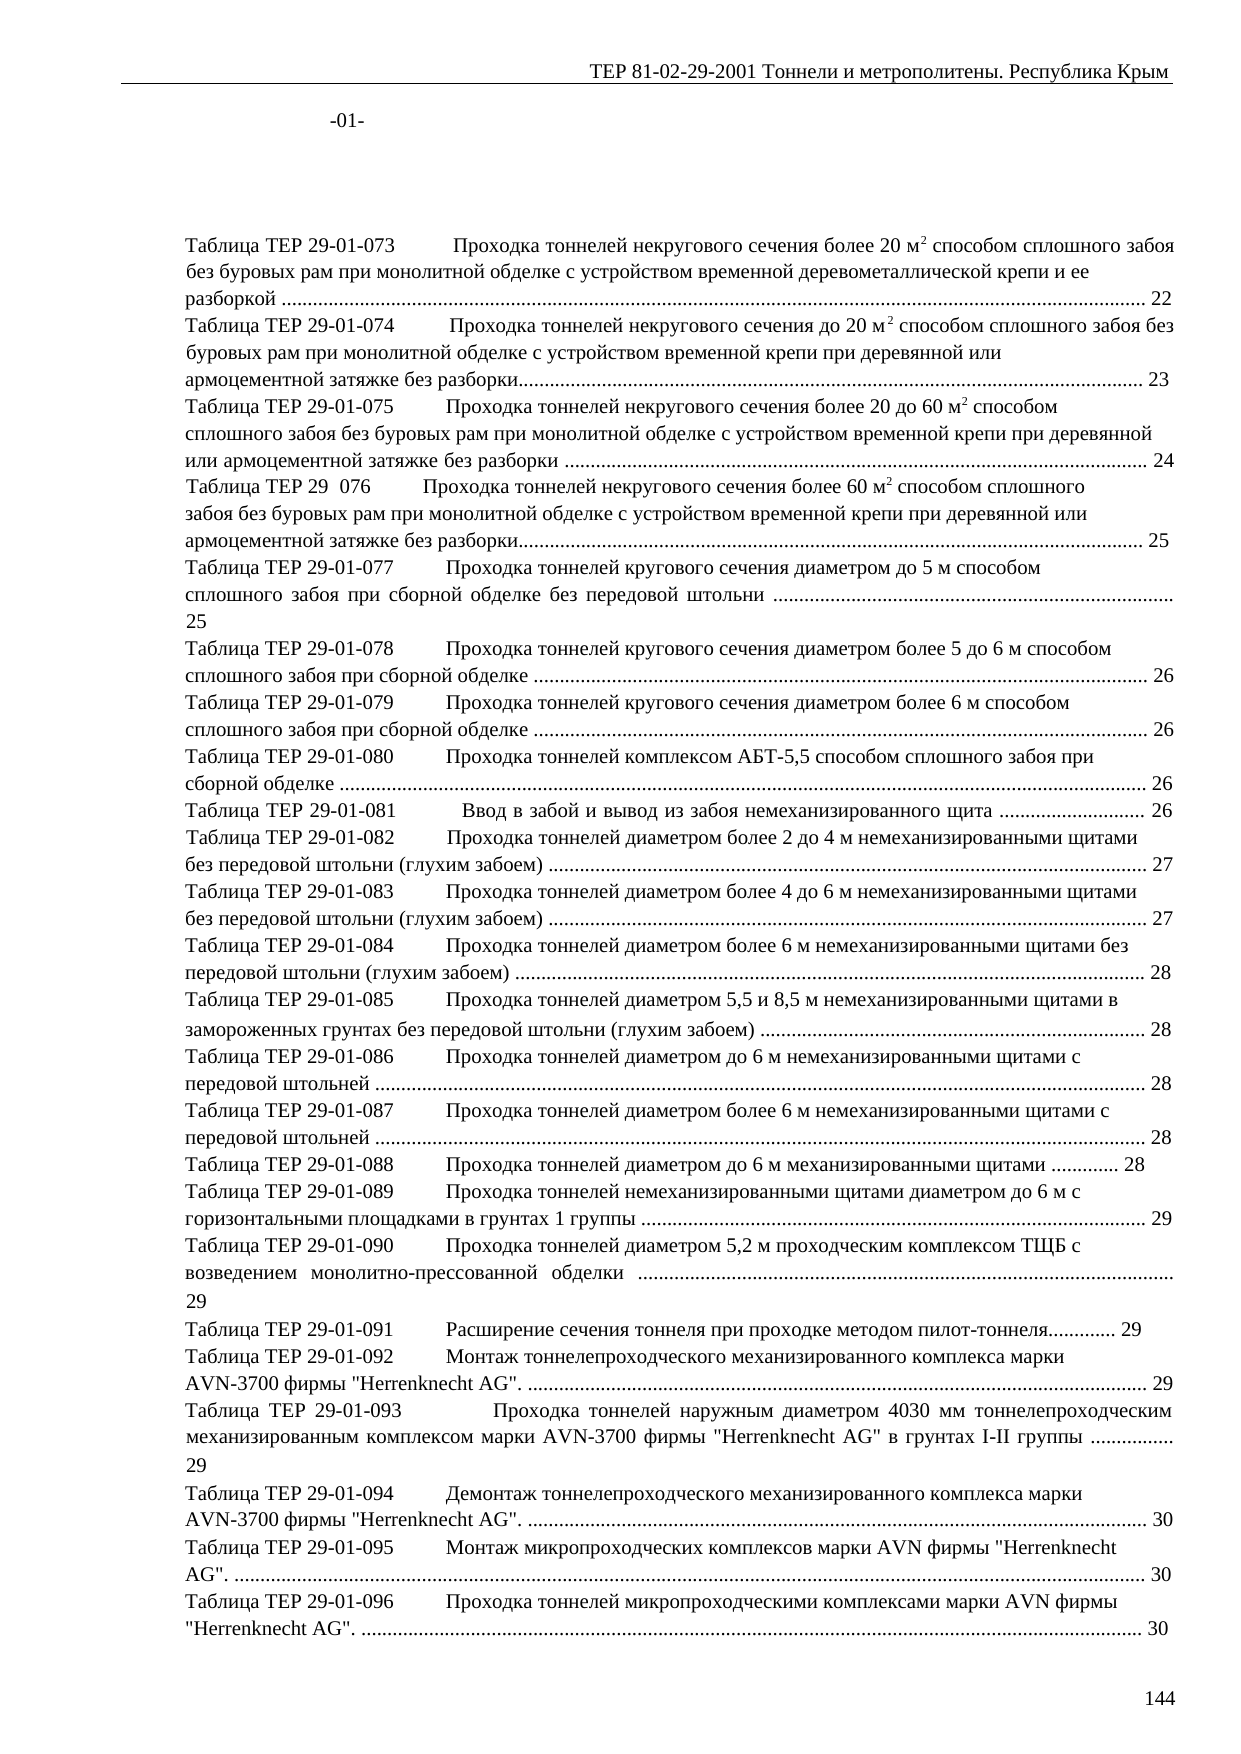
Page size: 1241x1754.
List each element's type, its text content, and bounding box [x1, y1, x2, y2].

text сплошного забоя без буровых рам при монолитной обделке с устройством временной крепи при деревянной [185, 421, 1174, 445]
text горизонтальными площадками в грунтах 1 группы ................................................................................................. 29 [185, 1206, 1174, 1230]
text Таблица ТЕР 29-01-077 Проходка тоннелей кругового сечения диаметром до 5 м способом [185, 555, 1174, 579]
text Таблица ТЕР 29-01-087 Проходка тоннелей диаметром более 6 м немеханизированными щитами с [185, 1098, 1174, 1122]
text Таблица ТЕР 29-01-088 Проходка тоннелей диаметром до 6 м механизированными щитами ............. 28 [185, 1152, 1174, 1176]
text без передовой штольни (глухим забоем) ................................................................................................................... 27 [185, 852, 1174, 876]
text Таблица ТЕР 29-01-094 Демонтаж тоннелепроходческого механизированного комплекса марки [185, 1480, 1174, 1504]
text или армоцементной затяжке без разборки ................................................................................................................ 24 Таблица ТЕР 29 076 Проходка тоннелей некругового сечения более 60 м2 способом сплошного [185, 448, 1174, 498]
text забоя без буровых рам при монолитной обделке с устройством временной крепи при деревянной или [185, 501, 1174, 525]
text AVN-3700 фирмы "Herrenknecht AG". ....................................................................................................................... 30 [185, 1507, 1174, 1531]
text Таблица ТЕР 29-01-078 Проходка тоннелей кругового сечения диаметром более 5 до 6 м способом [185, 636, 1174, 660]
text Таблица ТЕР 29-01-089 Проходка тоннелей немеханизированными щитами диаметром до 6 м с [185, 1179, 1174, 1203]
text Таблица ТЕР 29-01-092 Монтаж тоннелепроходческого механизированного комплекса марки [185, 1344, 1174, 1368]
text Таблица ТЕР 29-01-074 Проходка тоннелей некругового сечения до 20 м2 способом сплошного забоя без буровых рам при монолитной обделке с устройством временной крепи при деревянной или [185, 313, 1174, 364]
text AVN-3700 фирмы "Herrenknecht AG". ....................................................................................................................... 29 [185, 1371, 1174, 1395]
text без передовой штольни (глухим забоем) ................................................................................................................... 27 [185, 906, 1174, 930]
text сборной обделке ........................................................................................................................................................... 26 [185, 771, 1174, 795]
text армоцементной затяжке без разборки........................................................................................................................ 23 [185, 367, 1174, 391]
text Таблица ТЕР 29-01-091 Расширение сечения тоннеля при проходке методом пилот-тоннеля............. 29 [185, 1316, 1174, 1341]
text Таблица ТЕР 29-01-079 Проходка тоннелей кругового сечения диаметром более 6 м способом [185, 690, 1174, 714]
text Таблица ТЕР 29-01-093 Проходка тоннелей наружным диаметром 4030 мм тоннелепроходческим механизированным комплексом марки AVN-3700 фирмы "Herrenknecht AG" в грунтах I-II группы ................ 29 [185, 1398, 1174, 1477]
text замороженных грунтах без передовой штольни (глухим забоем) .......................................................................... 28 [185, 1016, 1174, 1041]
text передовой штольни (глухим забоем) ......................................................................................................................... 28 [185, 960, 1174, 984]
text Таблица ТЕР 29-01-086 Проходка тоннелей диаметром до 6 м немеханизированными щитами с [185, 1044, 1174, 1068]
text сплошного забоя при сборной обделке ...................................................................................................................... 26 [185, 717, 1174, 741]
text возведением монолитно-прессованной обделки ....................................................................................................... 29 [185, 1260, 1174, 1313]
text Таблица ТЕР 29-01-073 Проходка тоннелей некругового сечения более 20 м2 способом сплошного забоя без буровых рам при монолитной обделке с устройством временной деревометаллической крепи и ее [185, 233, 1174, 283]
text Таблица ТЕР 29-01-085 Проходка тоннелей диаметром 5,5 и 8,5 м немеханизированными щитами в [185, 987, 1174, 1011]
text "Herrenknecht AG". ...................................................................................................................................................... 30 [185, 1616, 1174, 1640]
text Таблица ТЕР 29-01-096 Проходка тоннелей микропроходческими комплексами марки AVN фирмы [185, 1589, 1174, 1613]
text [185, 1562, 1174, 1586]
text армоцементной затяжке без разборки........................................................................................................................ 25 [185, 528, 1174, 552]
text передовой штольней .................................................................................................................................................... 28 [185, 1071, 1174, 1095]
text передовой штольней .................................................................................................................................................... 28 [185, 1125, 1174, 1149]
text Таблица ТЕР 29-01-080 Проходка тоннелей комплексом АБТ-5,5 способом сплошного забоя при [185, 744, 1174, 768]
text Таблица ТЕР 29-01-095 Монтаж микропроходческих комплексов марки AVN фирмы "Herrenknecht [185, 1534, 1174, 1559]
text сплошного забоя при сборной обделке ...................................................................................................................... 26 [185, 663, 1174, 687]
text Таблица ТЕР 29-01-075 Проходка тоннелей некругового сечения более 20 до 60 м2 способом [185, 394, 1174, 418]
text Таблица ТЕР 29-01-084 Проходка тоннелей диаметром более 6 м немеханизированными щитами без [185, 933, 1174, 957]
text сплошного забоя при сборной обделке без передовой штольни ............................................................................. 25 [185, 582, 1174, 633]
text Таблица ТЕР 29-01-090 Проходка тоннелей диаметром 5,2 м проходческим комплексом ТЩБ с [185, 1233, 1174, 1257]
text Таблица ТЕР 29-01-081 Ввод в забой и вывод из забоя немеханизированного щита ............................ 26 Таблица ТЕР 29-01-082 Проходка тоннелей диаметром более 2 до 4 м немеханизированными щитами [185, 798, 1174, 849]
text Таблица ТЕР 29-01-083 Проходка тоннелей диаметром более 4 до 6 м немеханизированными щитами [185, 879, 1174, 903]
